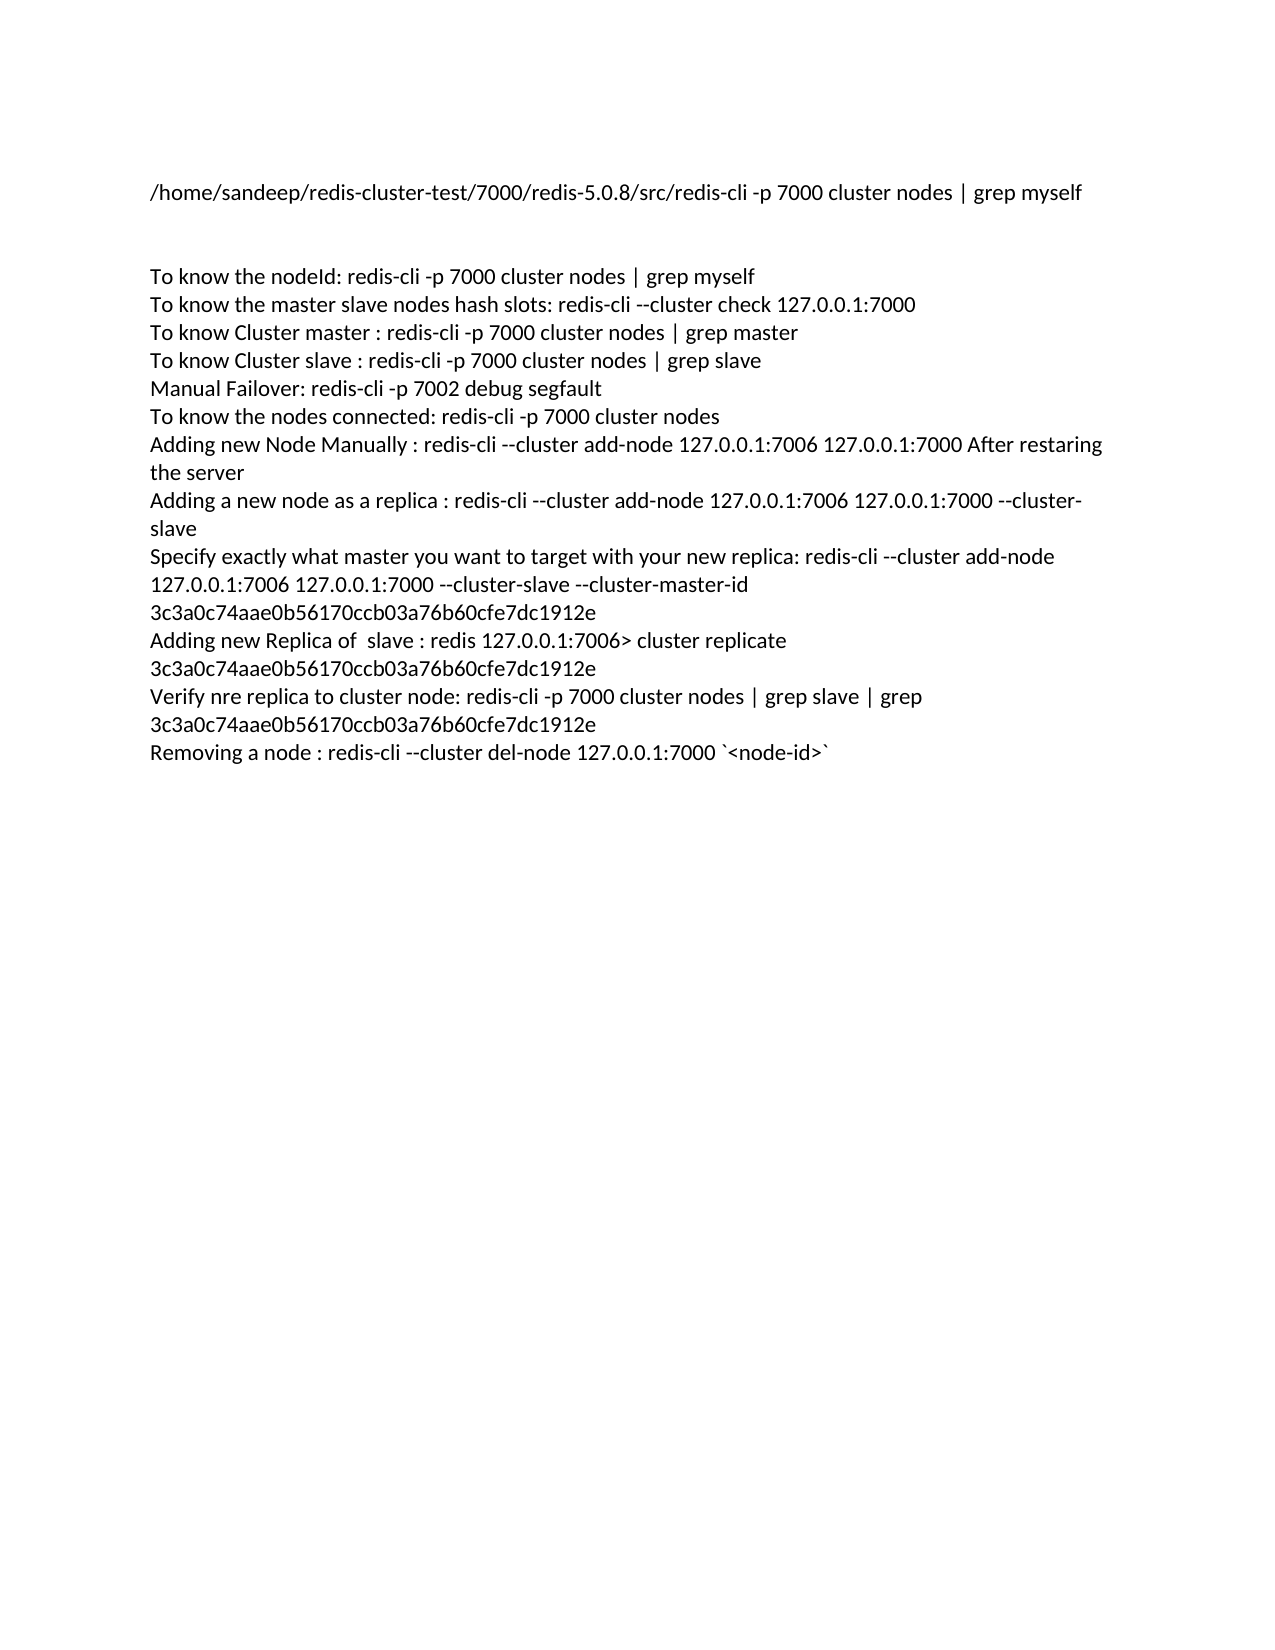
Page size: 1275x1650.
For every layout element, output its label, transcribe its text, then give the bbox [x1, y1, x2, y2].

text Adding new Node Manually : redis-cli --cluster add-node 127.0.0.1:7006 127.0.0.1:7000 After restaring the server [150, 430, 1125, 486]
text To know the nodes connected: redis-cli -p 7000 cluster nodes [150, 402, 1125, 430]
text To know the master slave nodes hash slots: redis-cli --cluster check 127.0.0.1:7000 [150, 290, 1125, 318]
text Adding a new node as a replica : redis-cli --cluster add-node 127.0.0.1:7006 127.0.0.1:7000 --cluster-slave [150, 486, 1125, 542]
text Adding new Replica of slave : redis 127.0.0.1:7006> cluster replicate 3c3a0c74aae0b56170ccb03a76b60cfe7dc1912e [150, 626, 1125, 682]
text Specify exactly what master you want to target with your new replica: redis-cli --cluster add-node 127.0.0.1:7006 127.0.0.1:7000 --cluster-slave --cluster-master-id 3c3a0c74aae0b56170ccb03a76b60cfe7dc1912e [150, 542, 1125, 626]
text To know Cluster slave : redis-cli -p 7000 cluster nodes | grep slave [150, 346, 1125, 374]
text To know Cluster master : redis-cli -p 7000 cluster nodes | grep master [150, 318, 1125, 346]
text Manual Failover: redis-cli -p 7002 debug segfault [150, 374, 1125, 402]
text To know the nodeId: redis-cli -p 7000 cluster nodes | grep myself [150, 262, 1125, 290]
text Removing a node : redis-cli --cluster del-node 127.0.0.1:7000 `<node-id>` [150, 738, 1125, 766]
text /home/sandeep/redis-cluster-test/7000/redis-5.0.8/src/redis-cli -p 7000 cluster nodes | grep myself [150, 178, 1125, 206]
text Verify nre replica to cluster node: redis-cli -p 7000 cluster nodes | grep slave | grep 3c3a0c74aae0b56170ccb03a76b60cfe7dc1912e [150, 682, 1125, 738]
